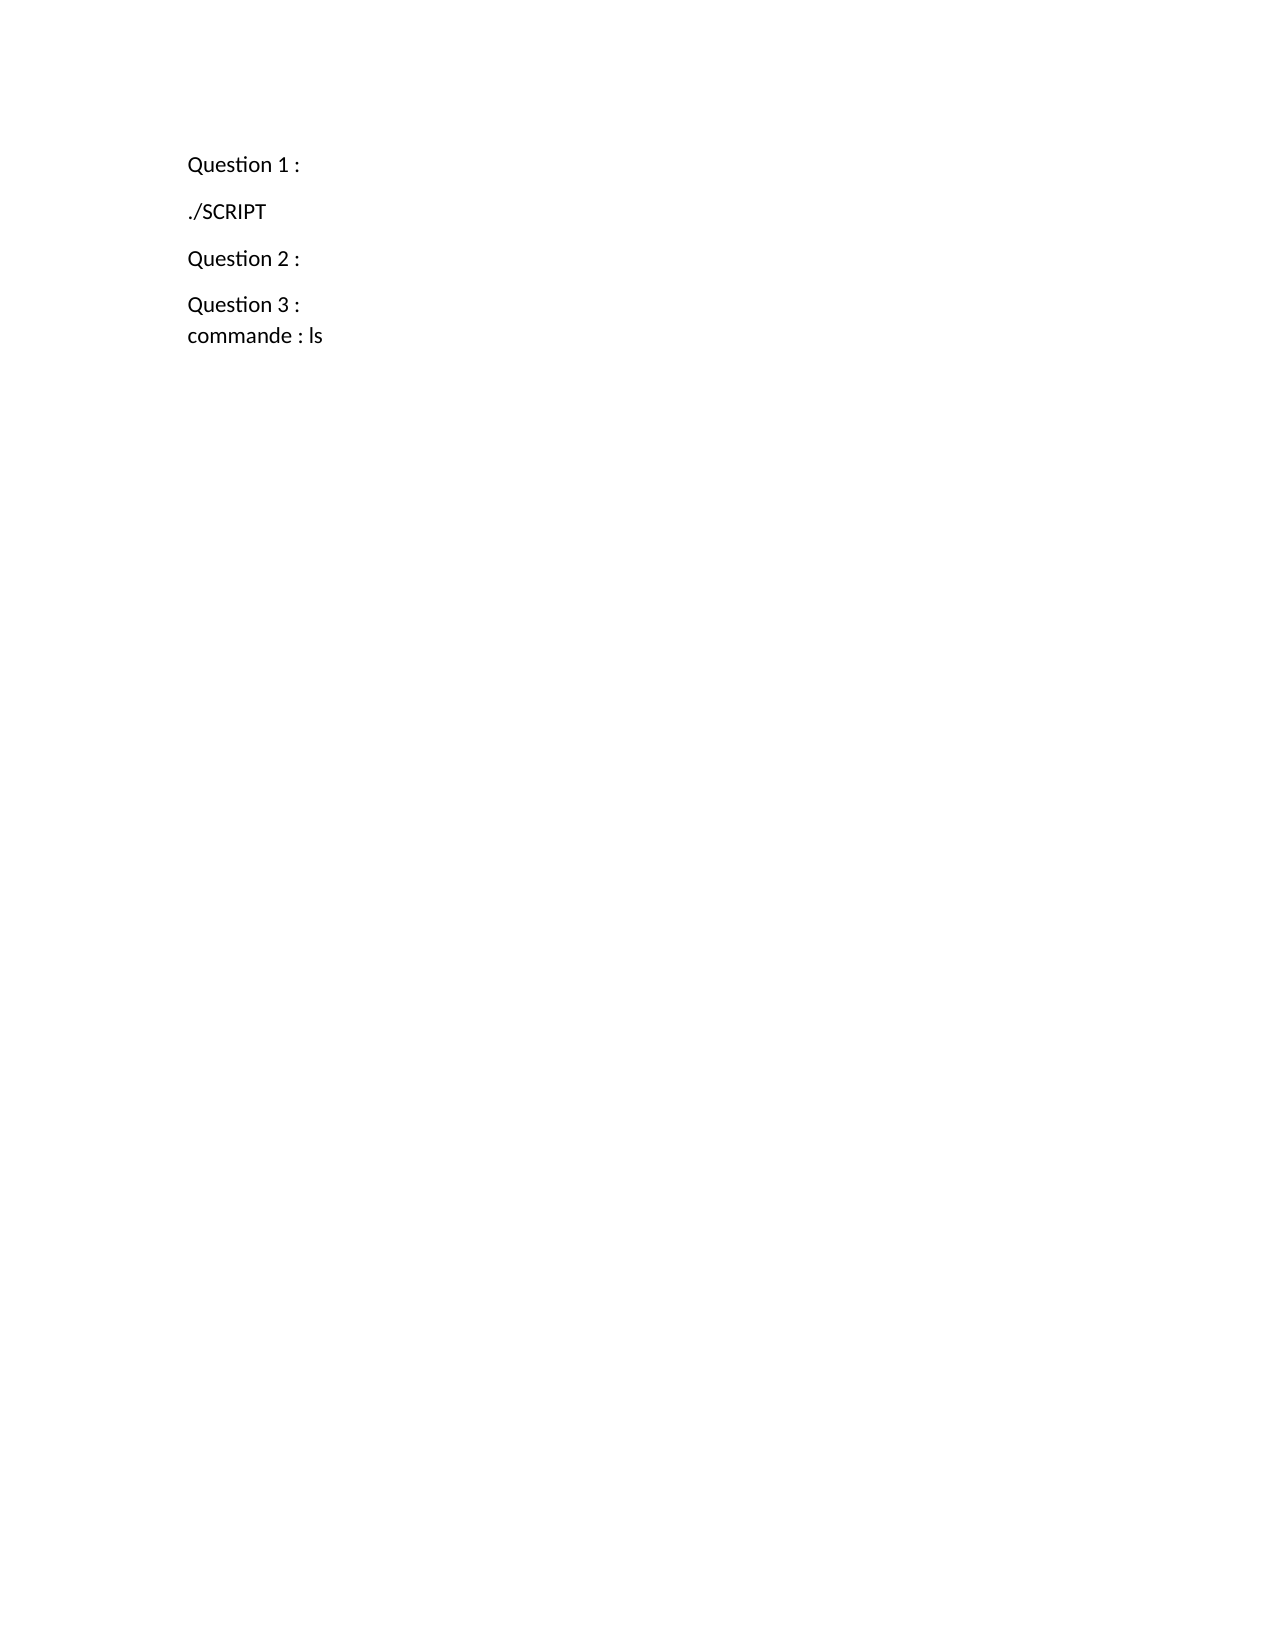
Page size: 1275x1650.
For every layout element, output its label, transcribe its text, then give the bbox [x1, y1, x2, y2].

text ./SCRIPT [187, 197, 1087, 225]
text Question 2 : [187, 244, 1087, 272]
text Question 3 : commande : ls [187, 291, 1087, 349]
text Question 1 : [187, 150, 1087, 178]
